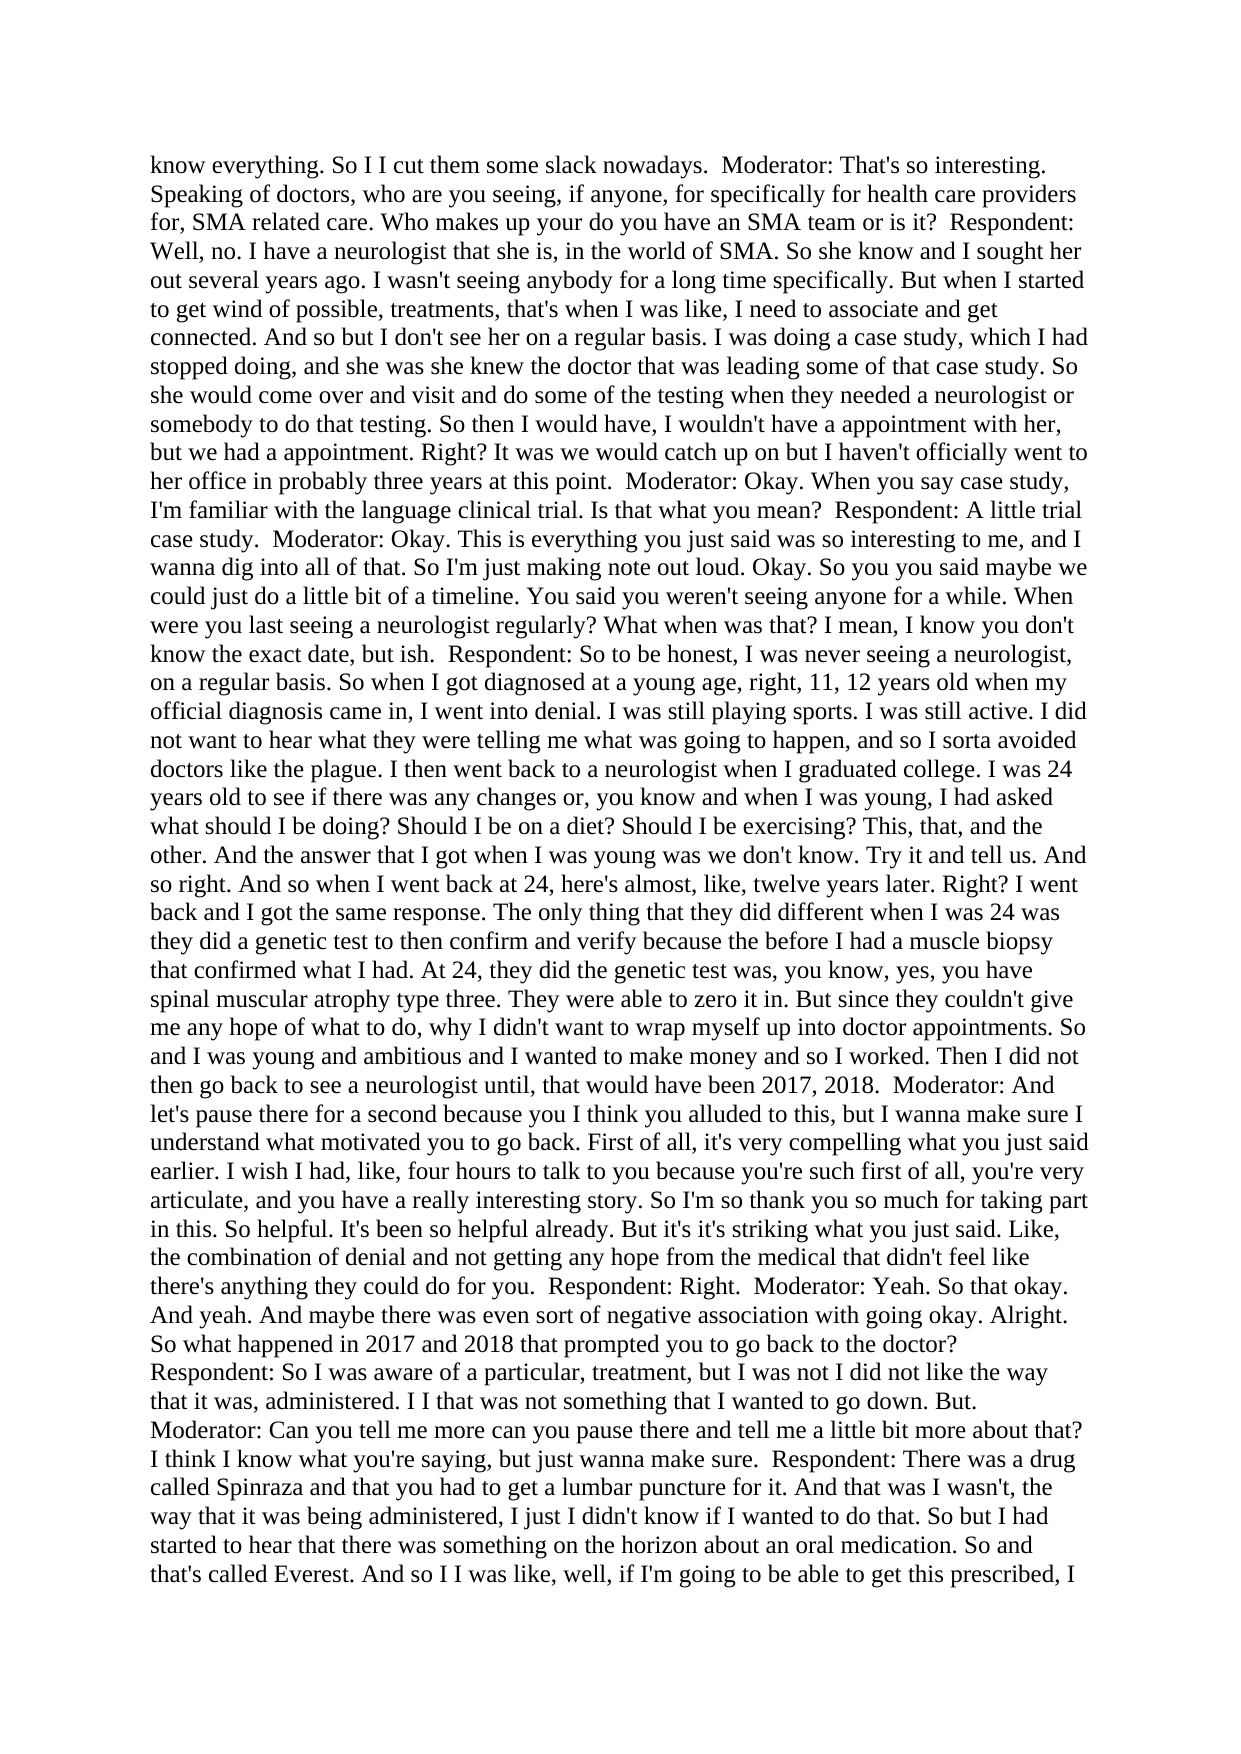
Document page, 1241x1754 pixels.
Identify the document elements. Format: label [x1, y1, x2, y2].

text [150, 150, 1090, 1587]
